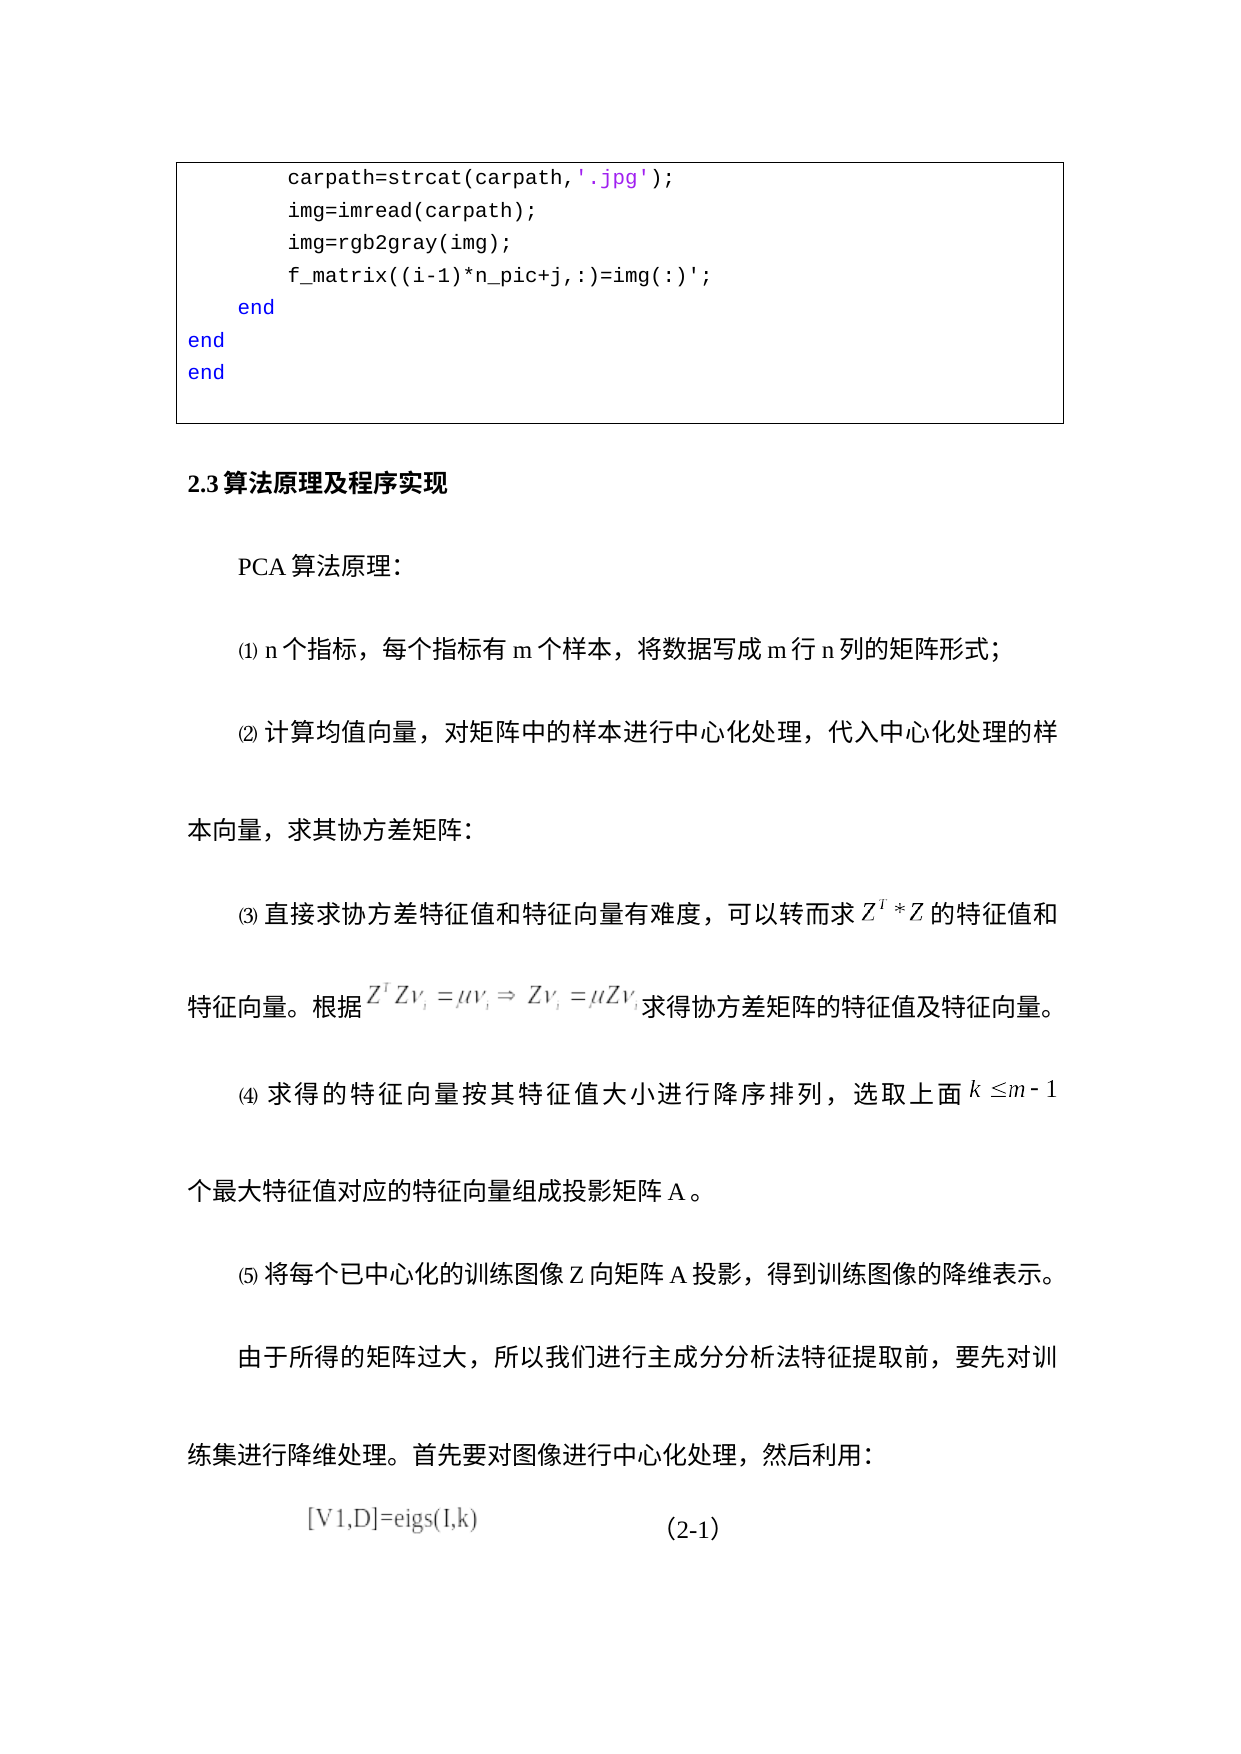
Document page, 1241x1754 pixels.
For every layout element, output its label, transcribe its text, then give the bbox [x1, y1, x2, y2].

text ⑶直接求协方差特征值和特征向量有难度，可以转而求的特征值和特征向量。根据求得协方差矩阵的特征值及特征向量。 [187, 879, 1059, 1042]
text ⑴ n个指标，每个指标有m个样本，将数据写成m行n列的矩阵形式； [187, 615, 1059, 680]
text ⑸将每个已中心化的训练图像Z向矩阵A投影，得到训练图像的降维表示。 [187, 1240, 1059, 1305]
text ⑵计算均值向量，对矩阵中的样本进行中心化处理，代入中心化处理的样本向量，求其协方差矩阵： [187, 698, 1059, 861]
text PCA算法原理： [187, 532, 1059, 597]
text 2.3算法原理及程序实现 [187, 449, 1059, 514]
text 由于所得的矩阵过大，所以我们进行主成分分析法特征提取前，要先对训练集进行降维处理。首先要对图像进行中心化处理，然后利用： [187, 1323, 1059, 1486]
text （2-1） [187, 1504, 1059, 1569]
text ⑷求得的特征向量按其特征值大小进行降序排列，选取上面 个最大特征值对应的特征向量组成投影矩阵A 。 [187, 1060, 1059, 1222]
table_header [177, 163, 1063, 423]
